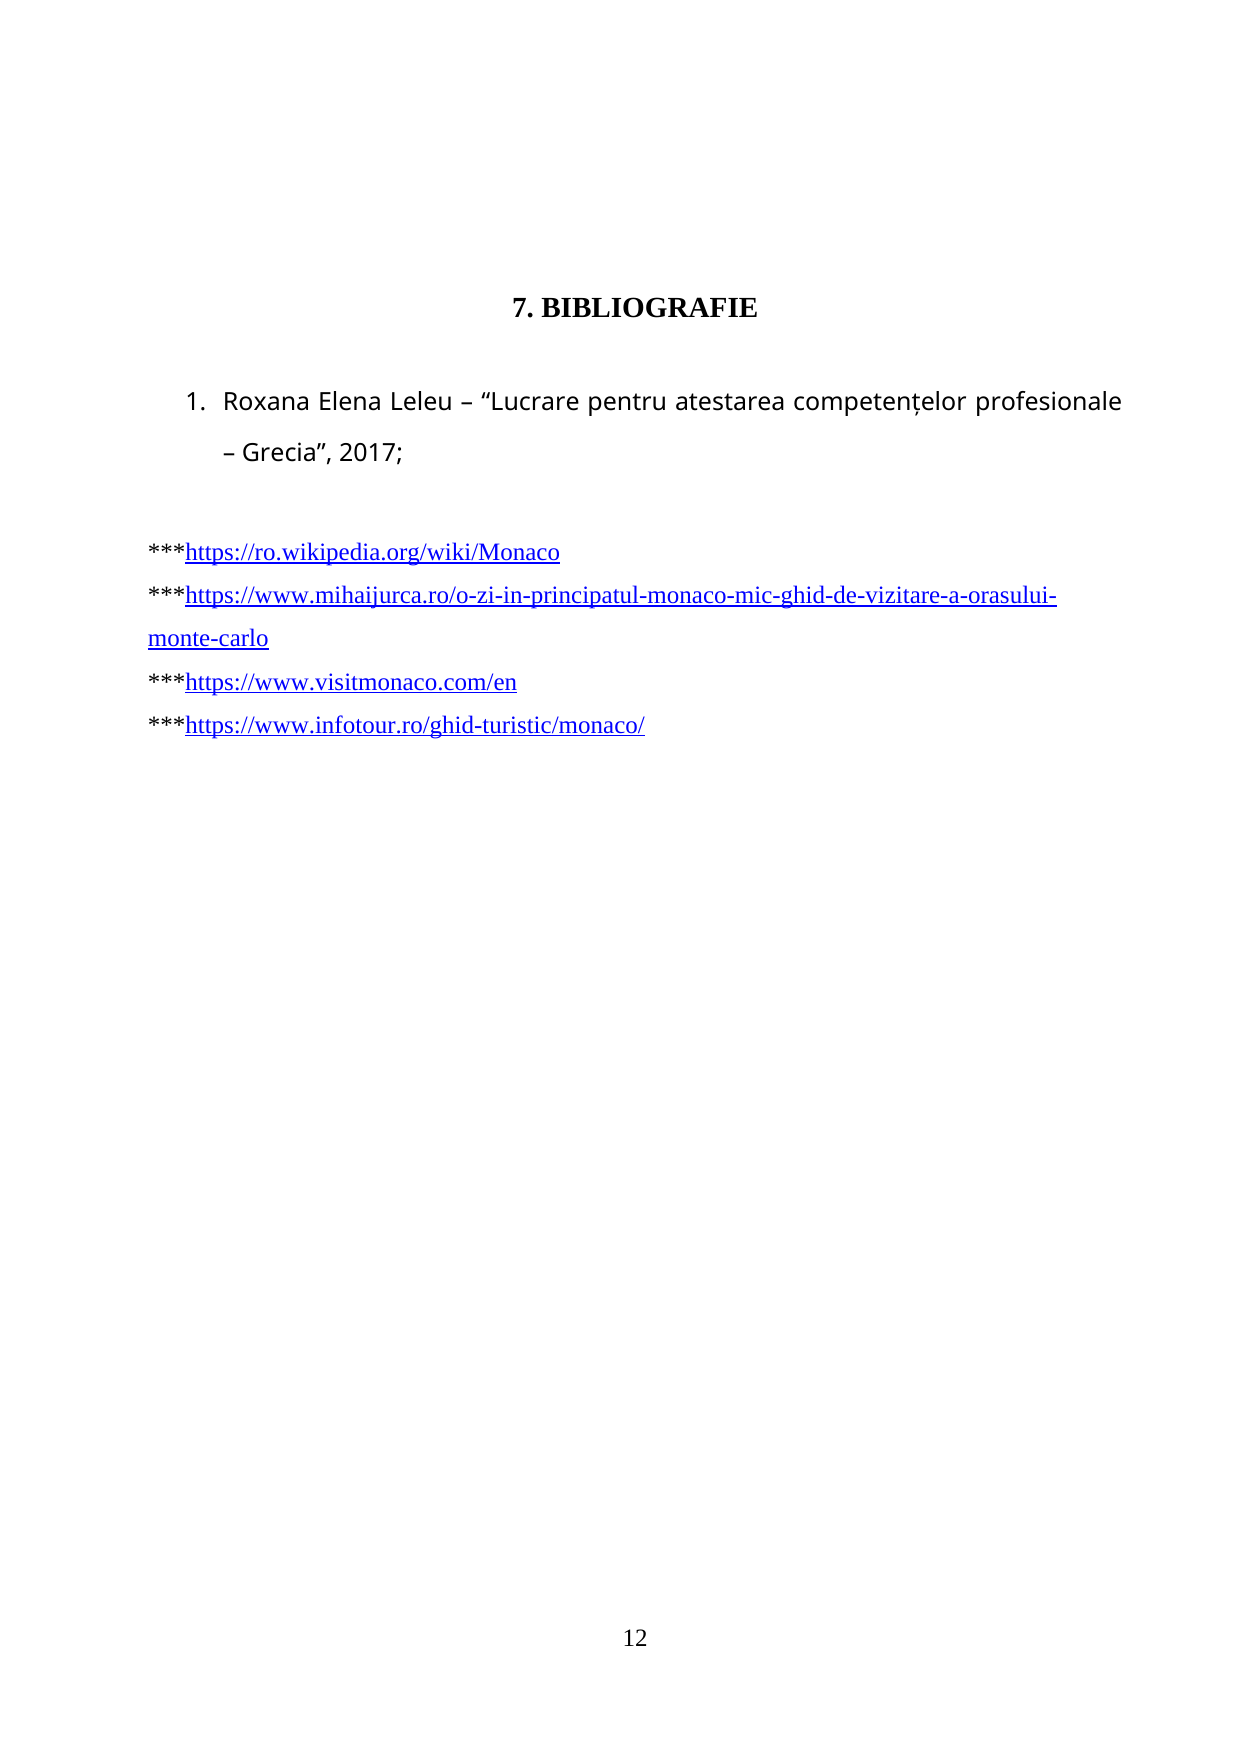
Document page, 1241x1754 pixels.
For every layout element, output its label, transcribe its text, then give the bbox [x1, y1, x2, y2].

text ***https://www.mihaijurca.ro/o-zi-in-principatul-monaco-mic-ghid-de-vizitare-a-orasului-monte-carlo [148, 580, 1122, 652]
text ***https://www.infotour.ro/ghid-turistic/monaco/ [148, 710, 1122, 738]
list Roxana Elena Leleu – “Lucrare pentru atestarea competenţelor profesionale – Grecia”, 2017; [185, 384, 1122, 469]
subtitle 7. BIBLIOGRAFIE [148, 291, 1122, 324]
text ***https://www.visitmonaco.com/en [148, 667, 1122, 695]
text ***https://ro.wikipedia.org/wiki/Monaco [148, 537, 1122, 566]
